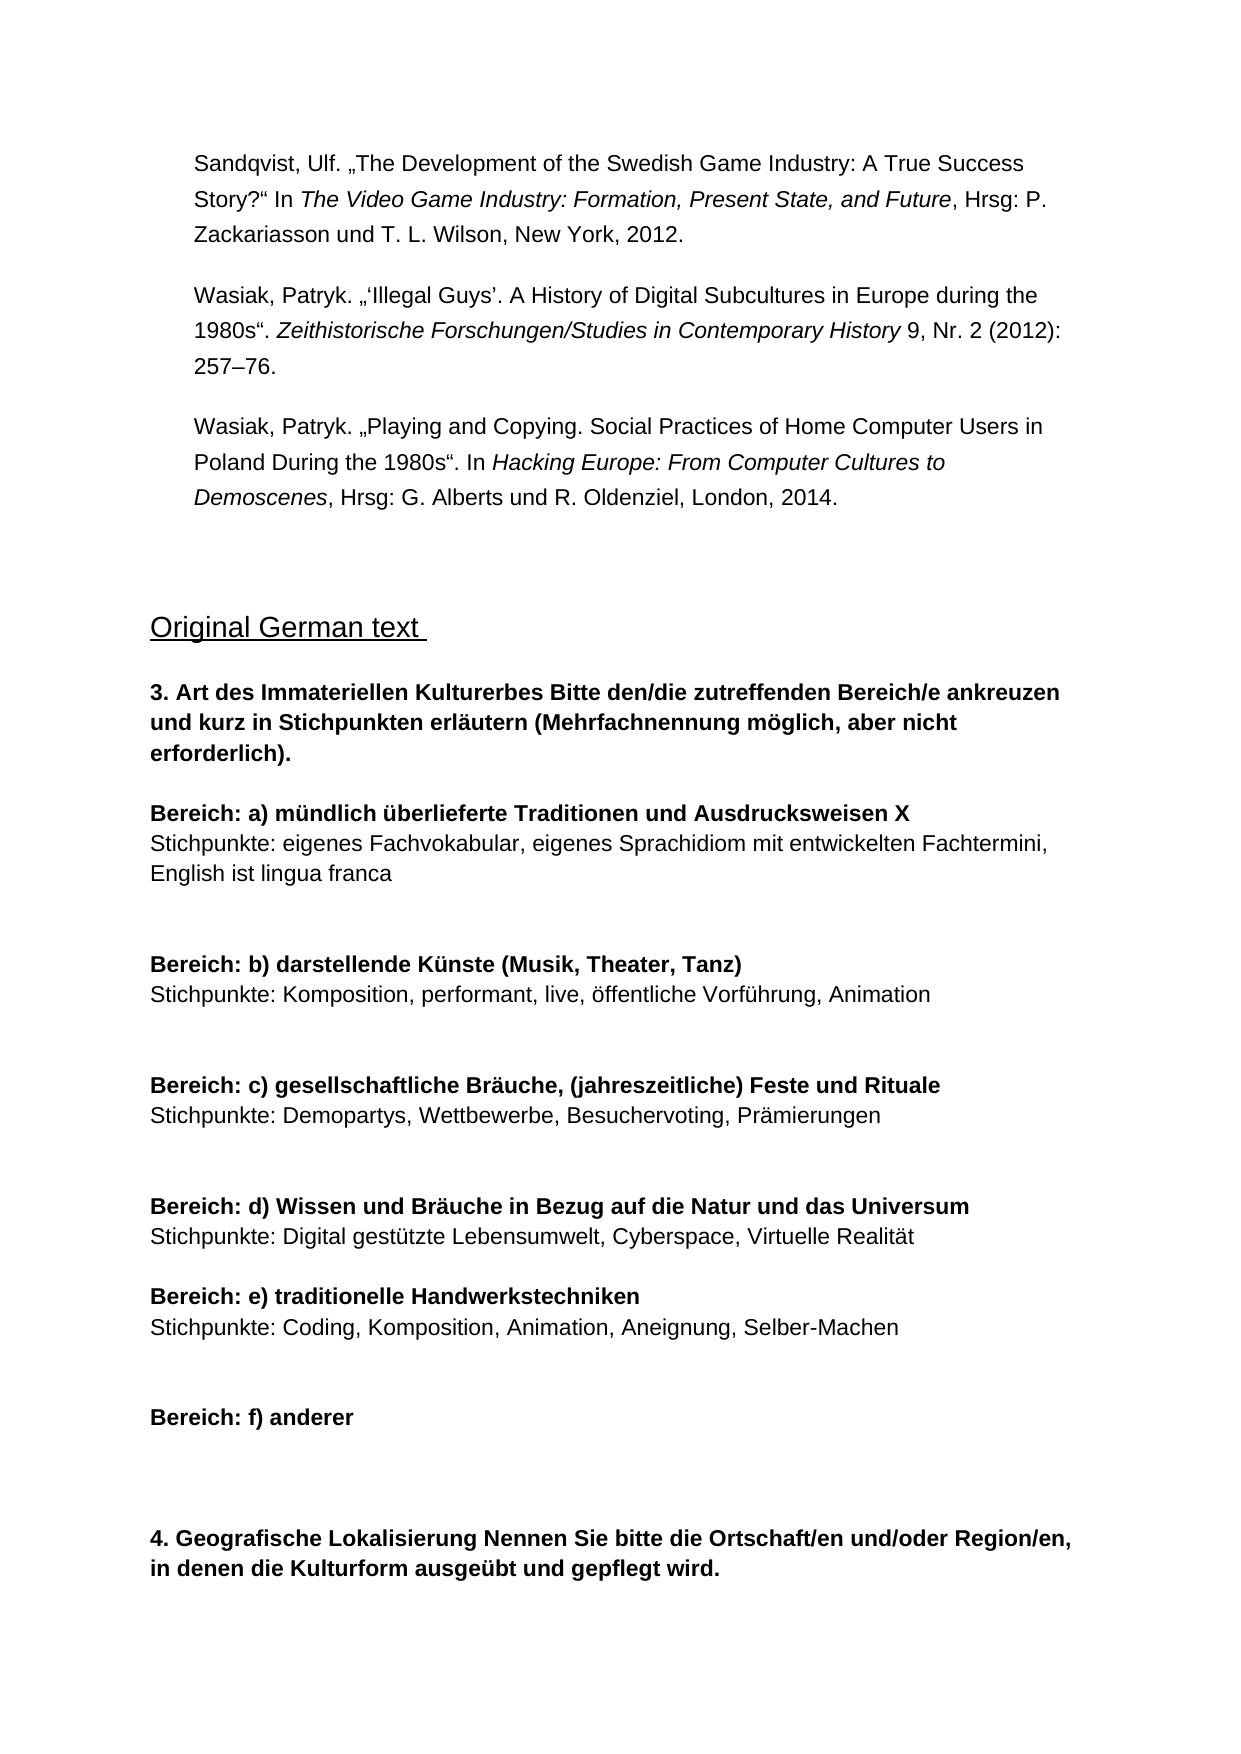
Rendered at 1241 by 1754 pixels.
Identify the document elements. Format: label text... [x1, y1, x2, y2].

text Sandqvist, Ulf. „The Development of the Swedish Game Industry: A True Success Story?“ In The Video Game Industry: Formation, Present State, and Future, Hrsg: P. Zackariasson und T. L. Wilson, New York, 2012. [194, 150, 1090, 247]
text Original German text [150, 610, 1090, 644]
text Wasiak, Patryk. „Playing and Copying. Social Practices of Home Computer Users in Poland During the 1980s“. In Hacking Europe: From Computer Cultures to Demoscenes, Hrsg: G. Alberts und R. Oldenziel, London, 2014. [194, 413, 1090, 511]
text Stichpunkte: Digital gestützte Lebensumwelt, Cyberspace, Virtuelle Realität [150, 1223, 1090, 1249]
text 4. Geografische Lokalisierung Nennen Sie bitte die Ortschaft/en und/oder Region/en, in denen die Kulturform ausgeübt und gepflegt wird. [150, 1434, 1090, 1581]
text Bereich: d) Wissen und Bräuche in Bezug auf die Natur und das Universum [150, 1193, 1090, 1219]
text Stichpunkte: Demopartys, Wettbewerbe, Besuchervoting, Prämierungen [150, 1102, 1090, 1128]
text Bereich: e) traditionelle Handwerkstechniken [150, 1283, 1090, 1309]
text 3. Art des Immateriellen Kulturerbes Bitte den/die zutreffenden Bereich/e ankreuzen und kurz in Stichpunkten erläutern (Mehrfachnennung möglich, aber nicht erforderlich). [150, 679, 1090, 766]
text Bereich: c) gesellschaftliche Bräuche, (jahreszeitliche) Feste und Rituale [150, 1072, 1090, 1098]
text Stichpunkte: Coding, Komposition, Animation, Aneignung, Selber-Machen [150, 1313, 1090, 1340]
text Bereich: a) mündlich überlieferte Traditionen und Ausdrucksweisen X [150, 800, 1090, 826]
text Stichpunkte: Komposition, performant, live, öffentliche Vorführung, Animation [150, 981, 1090, 1007]
text Bereich: b) darstellende Künste (Musik, Theater, Tanz) [150, 951, 1090, 977]
text Bereich: f) anderer [150, 1404, 1090, 1430]
text Stichpunkte: eigenes Fachvokabular, eigenes Sprachidiom mit entwickelten Fachtermini, English ist lingua franca [150, 830, 1090, 887]
text Wasiak, Patryk. „‘Illegal Guys’. A History of Digital Subcultures in Europe during the 1980s“. Zeithistorische Forschungen/Studies in Contemporary History 9, Nr. 2 (2012): 257–76. [194, 282, 1090, 379]
